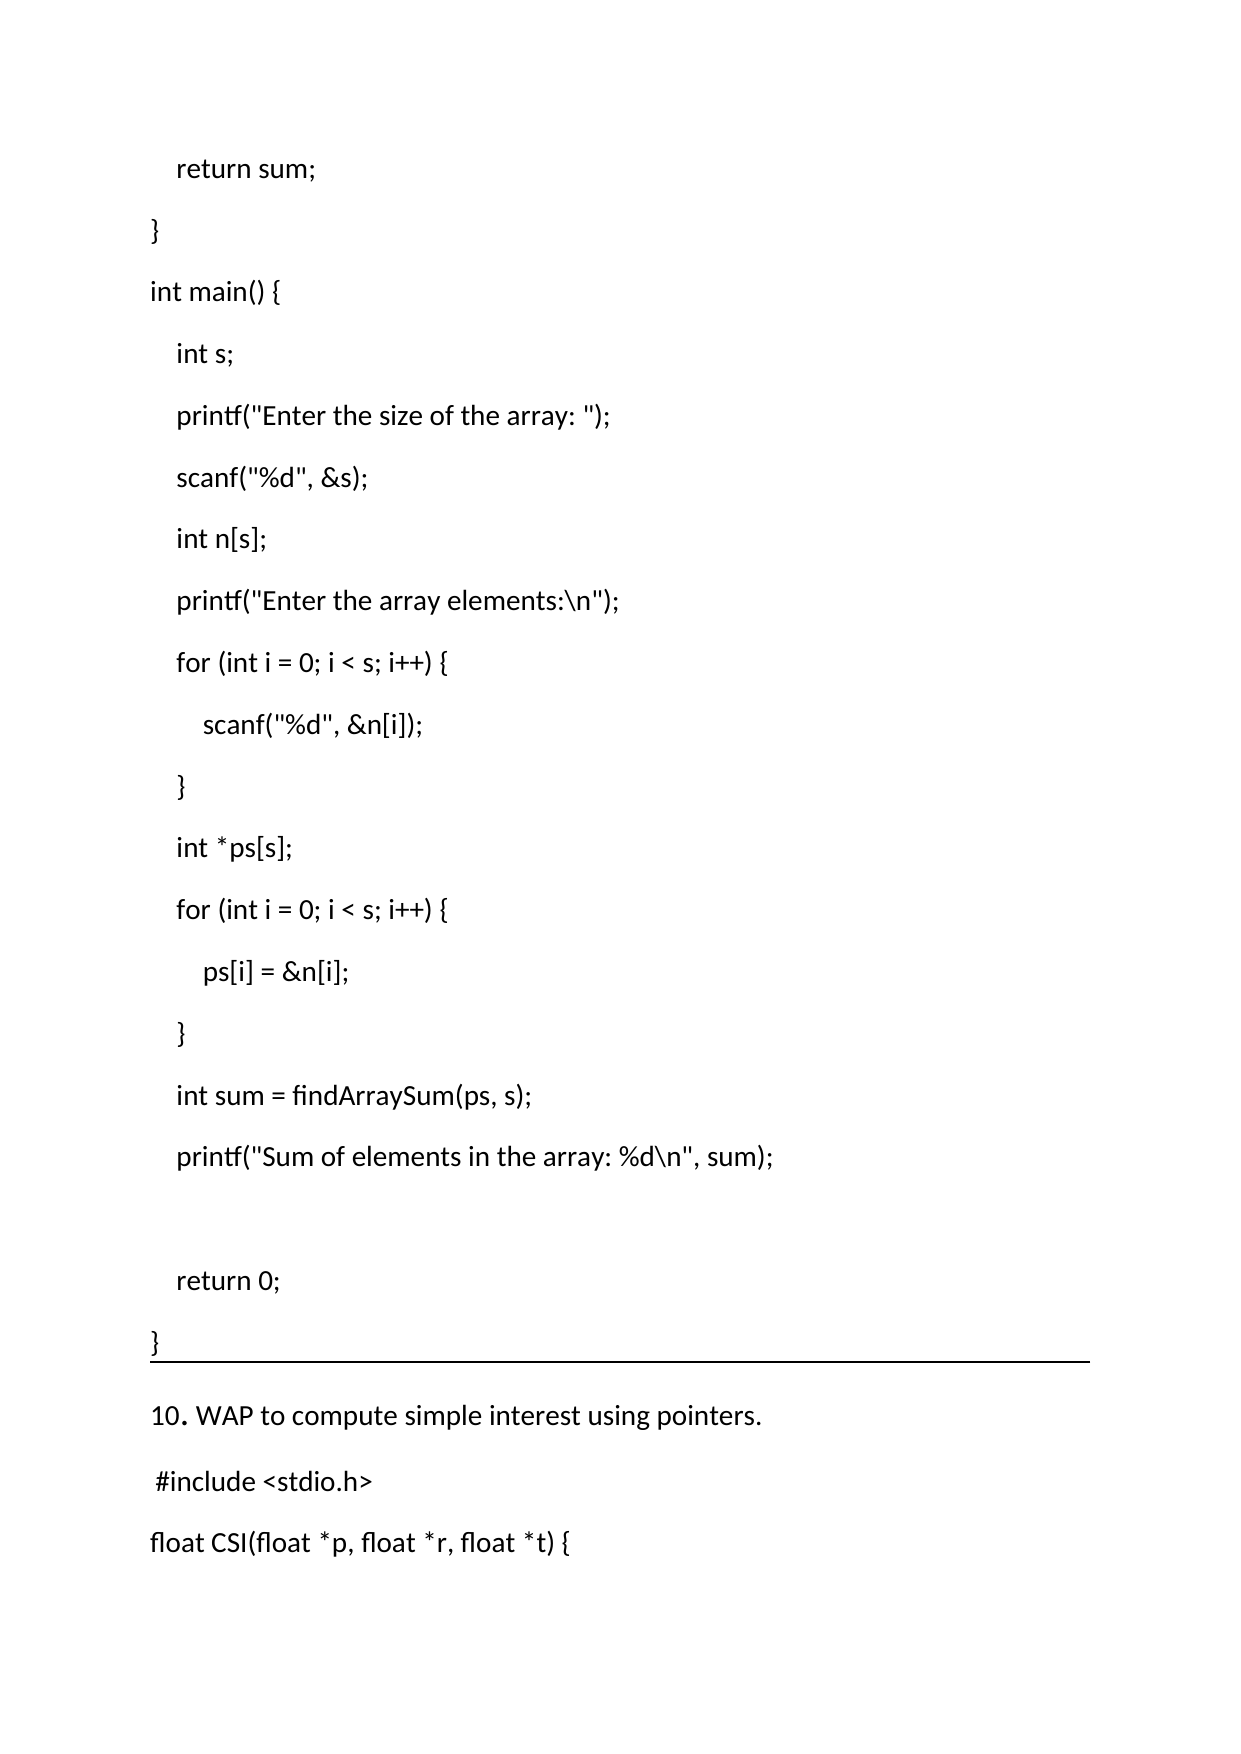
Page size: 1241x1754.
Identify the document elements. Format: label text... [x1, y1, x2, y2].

text int s; [150, 335, 1090, 371]
text return sum; [150, 150, 1090, 186]
text for (int i = 0; i < s; i++) { [150, 644, 1090, 680]
text int sum = findArraySum(ps, s); [150, 1077, 1090, 1112]
text } [150, 1015, 1090, 1050]
text printf("Enter the size of the array: "); [150, 397, 1090, 433]
text scanf("%d", &n[i]); [150, 706, 1090, 742]
text ps[i] = &n[i]; [150, 953, 1090, 989]
text scanf("%d", &s); [150, 459, 1090, 494]
text int n[s]; [150, 521, 1090, 556]
text return 0; [150, 1262, 1090, 1297]
text int main() { [150, 273, 1090, 309]
text } [150, 1324, 1090, 1361]
text printf("Sum of elements in the array: %d\n", sum); [150, 1138, 1090, 1174]
text printf("Enter the array elements:\n"); [150, 582, 1090, 618]
text } [150, 212, 1090, 247]
text } [150, 768, 1090, 803]
text for (int i = 0; i < s; i++) { [150, 891, 1090, 927]
text 10. WAP to compute simple interest using pointers. [150, 1389, 1090, 1435]
text #include <stdio.h> [150, 1463, 1090, 1498]
text float CSI(float *p, float *r, float *t) { [150, 1524, 1090, 1560]
text int *ps[s]; [150, 829, 1090, 865]
